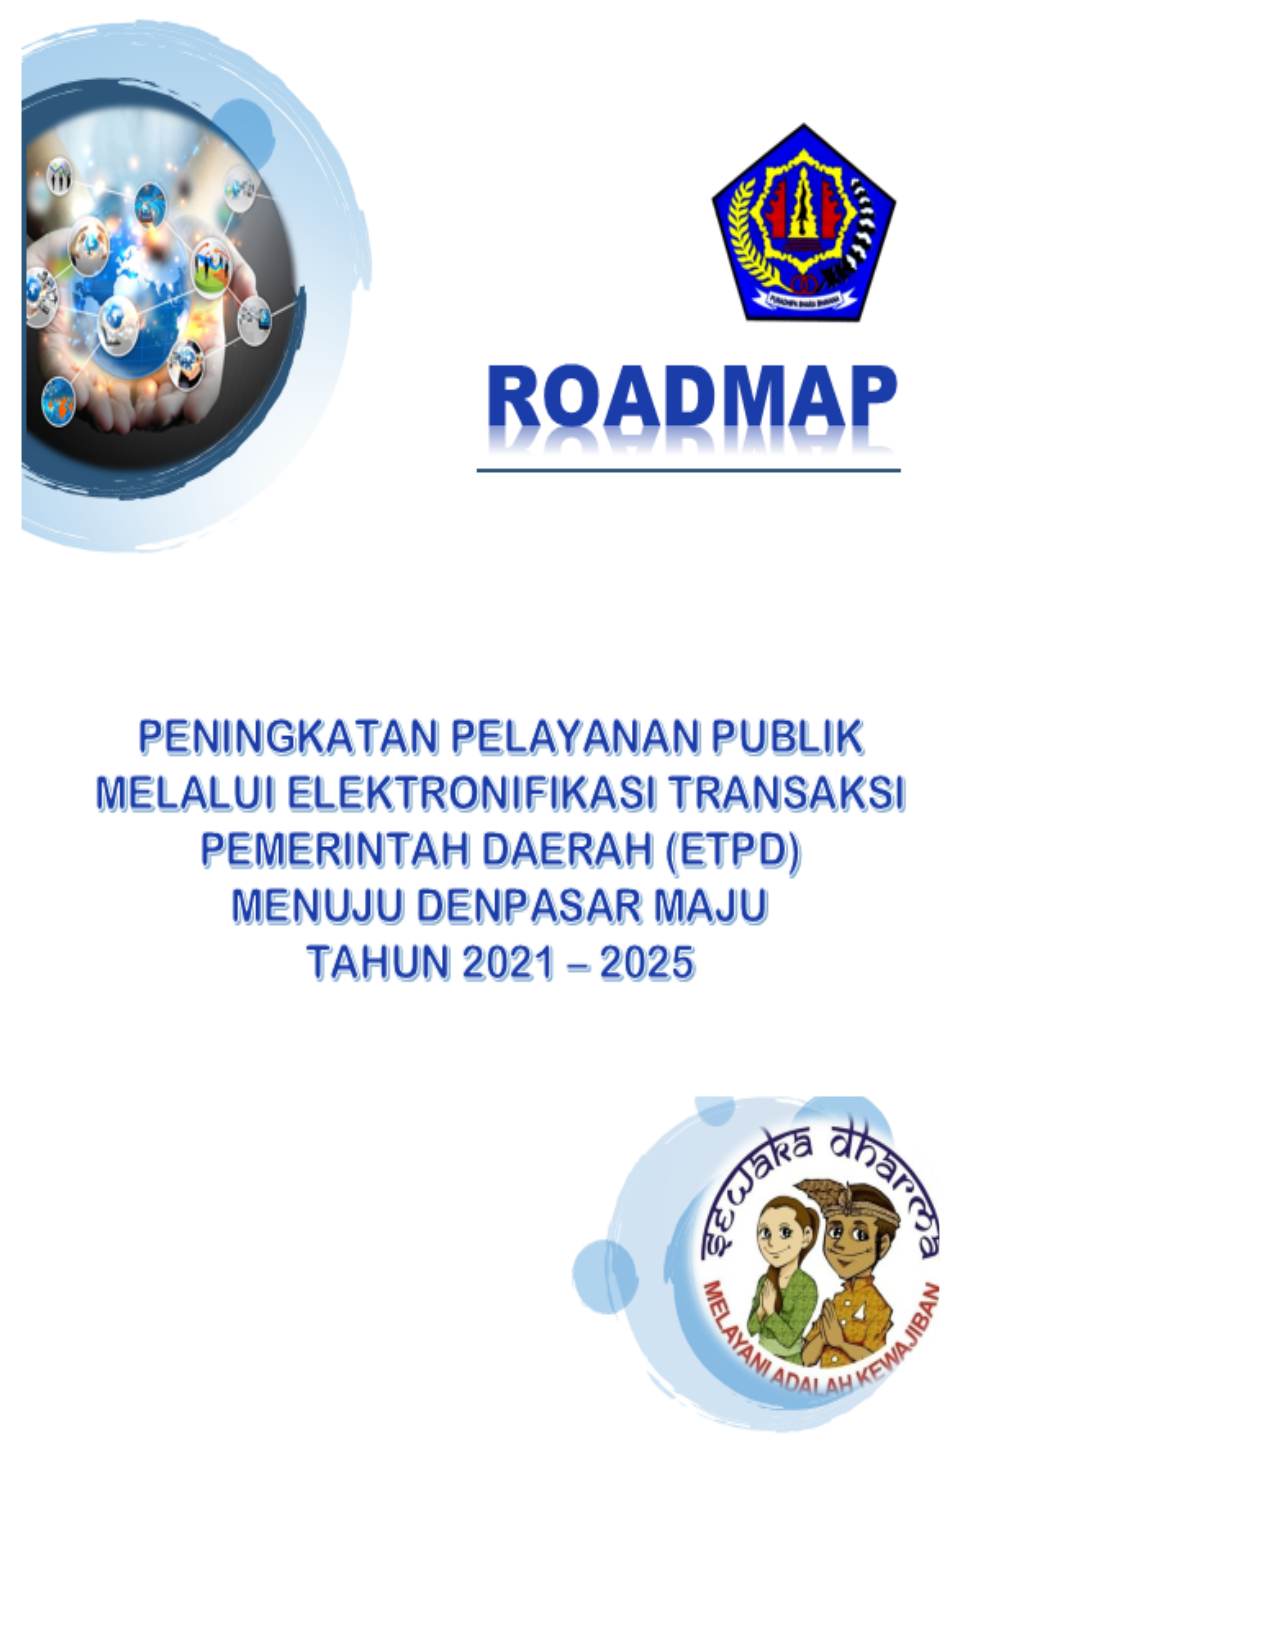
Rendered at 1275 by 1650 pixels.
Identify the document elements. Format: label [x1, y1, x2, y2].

picture [13, 0, 940, 1650]
